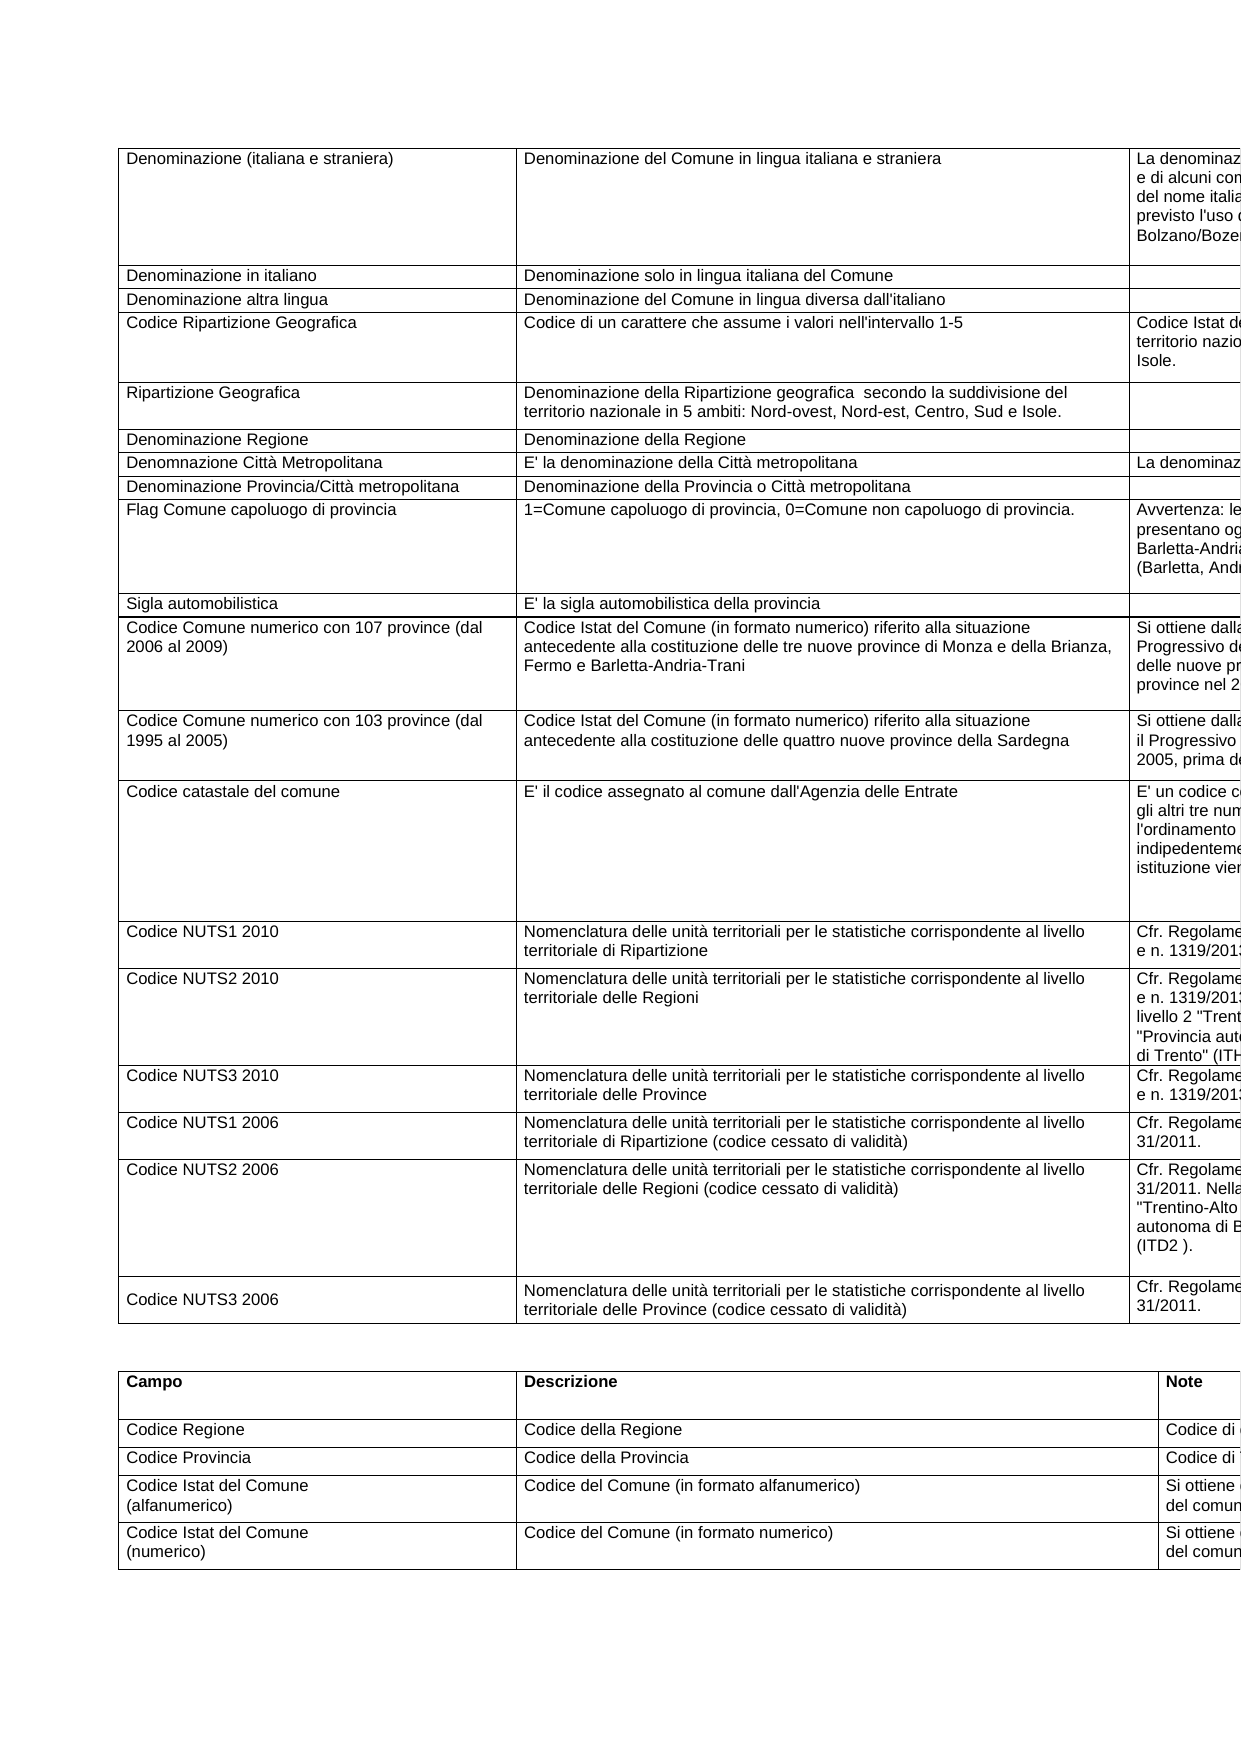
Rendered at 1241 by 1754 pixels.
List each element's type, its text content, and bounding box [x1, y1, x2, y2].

table_cell Codice catastale del comune [119, 781, 516, 921]
table_cell Cfr. Regolamenti (UE) n. 105/2007 del 1/02/07, n. 176/2008 e n. 31/2011. [1130, 1277, 1240, 1323]
table_cell Ripartizione Geografica [119, 383, 516, 429]
table_cell [1130, 430, 1240, 452]
table_cell Codice Istat del Comune (in formato numerico) riferito alla situazione antecedente alla costituzione delle quattro nuove province della Sardegna [517, 711, 1129, 780]
table_cell Nomenclatura delle unità territoriali per le statistiche corrispondente al livello territoriale delle Province (codice cessato di validità) [517, 1277, 1129, 1323]
table_cell Codice Istat del Comune (in formato numerico) riferito alla situazione antecedente alla costituzione delle tre nuove province di Monza e della Brianza, Fermo e Barletta-Andria-Trani [517, 618, 1129, 710]
table_cell Codice NUTS2 2010 [119, 969, 516, 1065]
table_cell Denomnazione Città Metropolitana [119, 453, 516, 476]
table_cell Codice Comune numerico con 107 province (dal 2006 al 2009) [119, 618, 516, 710]
table_cell Codice Ripartizione Geografica [119, 313, 516, 382]
table_cell Cfr. Regolamenti (UE) n. 105/2007 del 1/02/07, n. 176/2008 e n. 31/2011. [1130, 1113, 1240, 1158]
table_cell Codice di un carattere che assume i valori nell'intervallo 1-5 [517, 313, 1129, 382]
table_cell Denominazione della Provincia o Città metropolitana [517, 477, 1129, 499]
table_cell Nomenclatura delle unità territoriali per le statistiche corrispondente al livello territoriale di Ripartizione [517, 922, 1129, 968]
table_cell Codice Regione [119, 1420, 516, 1447]
table_cell Denominazione Regione [119, 430, 516, 452]
table_header Descrizione [517, 1372, 1158, 1419]
table_cell Nomenclatura delle unità territoriali per le statistiche corrispondente al livello territoriale delle Province [517, 1066, 1129, 1112]
table_cell Codice Istat del Comune (numerico) [119, 1523, 516, 1569]
table_cell [1130, 383, 1240, 429]
table_cell E' la sigla automobilistica della provincia [517, 594, 1129, 616]
table_cell Nomenclatura delle unità territoriali per le statistiche corrispondente al livello territoriale delle Regioni (codice cessato di validità) [517, 1160, 1129, 1276]
table_cell Codice Provincia [119, 1448, 516, 1475]
table_cell Codice NUTS3 2010 [119, 1066, 516, 1112]
table_cell Denominazione del Comune in lingua italiana e straniera [517, 149, 1129, 265]
table_cell Denominazione solo in lingua italiana del Comune [517, 266, 1129, 288]
table_cell Denominazione Provincia/Città metropolitana [119, 477, 516, 499]
table_cell Codice del Comune (in formato alfanumerico) [517, 1476, 1158, 1522]
table_cell Sigla automobilistica [119, 594, 516, 616]
table_cell Codice del Comune (in formato numerico) [517, 1523, 1158, 1569]
table_cell E' la denominazione della Città metropolitana [517, 453, 1129, 476]
table_cell Codice NUTS1 2006 [119, 1113, 516, 1158]
table_header Campo [119, 1372, 516, 1419]
table_cell Denominazione della Ripartizione geografica secondo la suddivisione del territorio nazionale in 5 ambiti: Nord-ovest, Nord-est, Centro, Sud e Isole. [517, 383, 1129, 429]
table_cell [1130, 266, 1240, 288]
table_cell Denominazione altra lingua [119, 289, 516, 312]
table_cell Denominazione (italiana e straniera) [119, 149, 516, 265]
table_cell Codice della Provincia [517, 1448, 1158, 1475]
table_cell Codice della Regione [517, 1420, 1158, 1447]
table_cell Codice Comune numerico con 103 province (dal 1995 al 2005) [119, 711, 516, 780]
table_cell Codice Istat del Comune (alfanumerico) [119, 1476, 516, 1522]
table_cell Codice NUTS3 2006 [119, 1277, 516, 1323]
table_cell [1130, 289, 1240, 312]
table_cell Denominazione del Comune in lingua diversa dall'italiano [517, 289, 1129, 312]
table_cell Denominazione in italiano [119, 266, 516, 288]
table_cell Flag Comune capoluogo di provincia [119, 500, 516, 593]
table_cell Denominazione della Regione [517, 430, 1129, 452]
table_cell 1=Comune capoluogo di provincia, 0=Comune non capoluogo di provincia. [517, 500, 1129, 593]
table_cell [1130, 594, 1240, 616]
table_cell E' il codice assegnato al comune dall'Agenzia delle Entrate [517, 781, 1129, 921]
table_cell Codice NUTS1 2010 [119, 922, 516, 968]
table_cell Nomenclatura delle unità territoriali per le statistiche corrispondente al livello territoriale di Ripartizione (codice cessato di validità) [517, 1113, 1129, 1158]
table_header Note [1159, 1372, 1240, 1419]
table_cell [1130, 477, 1240, 499]
table_cell Codice NUTS2 2006 [119, 1160, 516, 1276]
table_cell Nomenclatura delle unità territoriali per le statistiche corrispondente al livello territoriale delle Regioni [517, 969, 1129, 1065]
